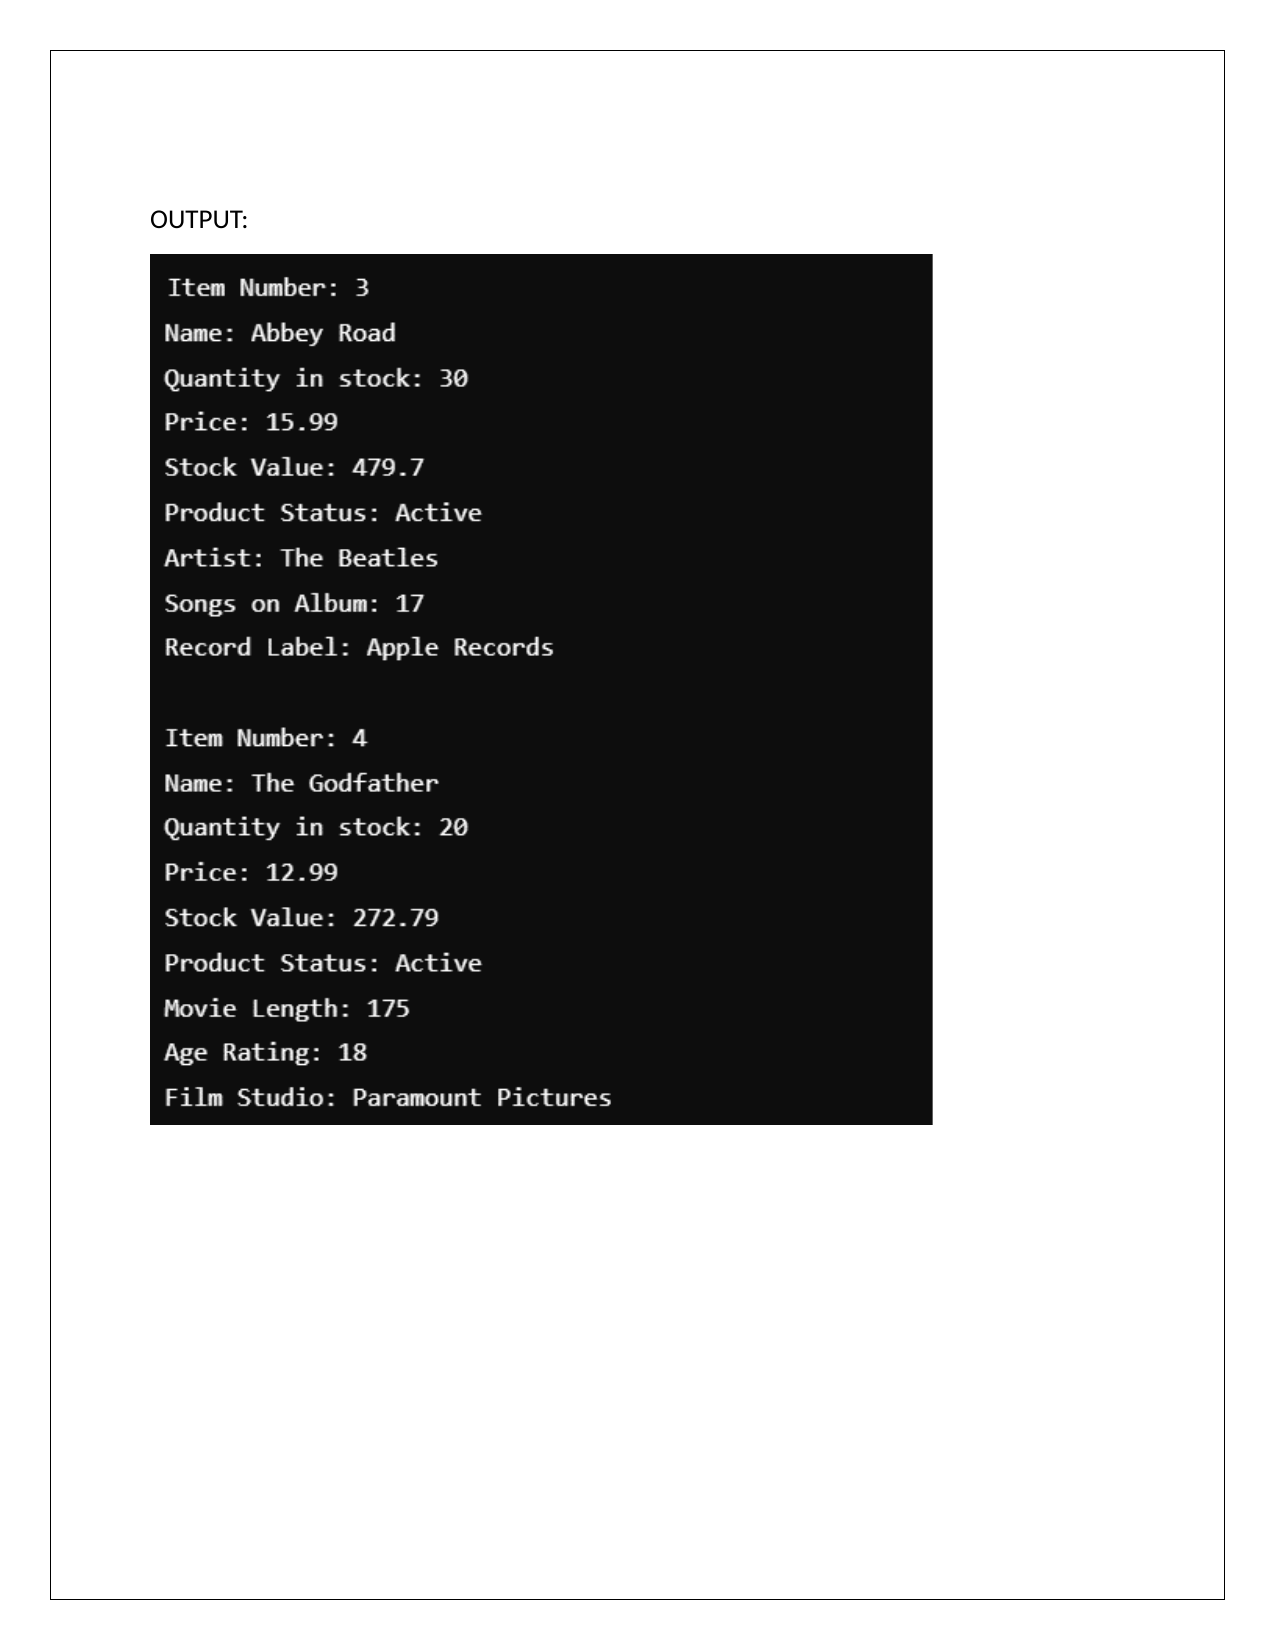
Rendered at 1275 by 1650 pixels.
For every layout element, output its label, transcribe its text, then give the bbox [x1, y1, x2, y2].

text OUTPUT: [150, 202, 1125, 235]
picture [150, 254, 933, 1125]
